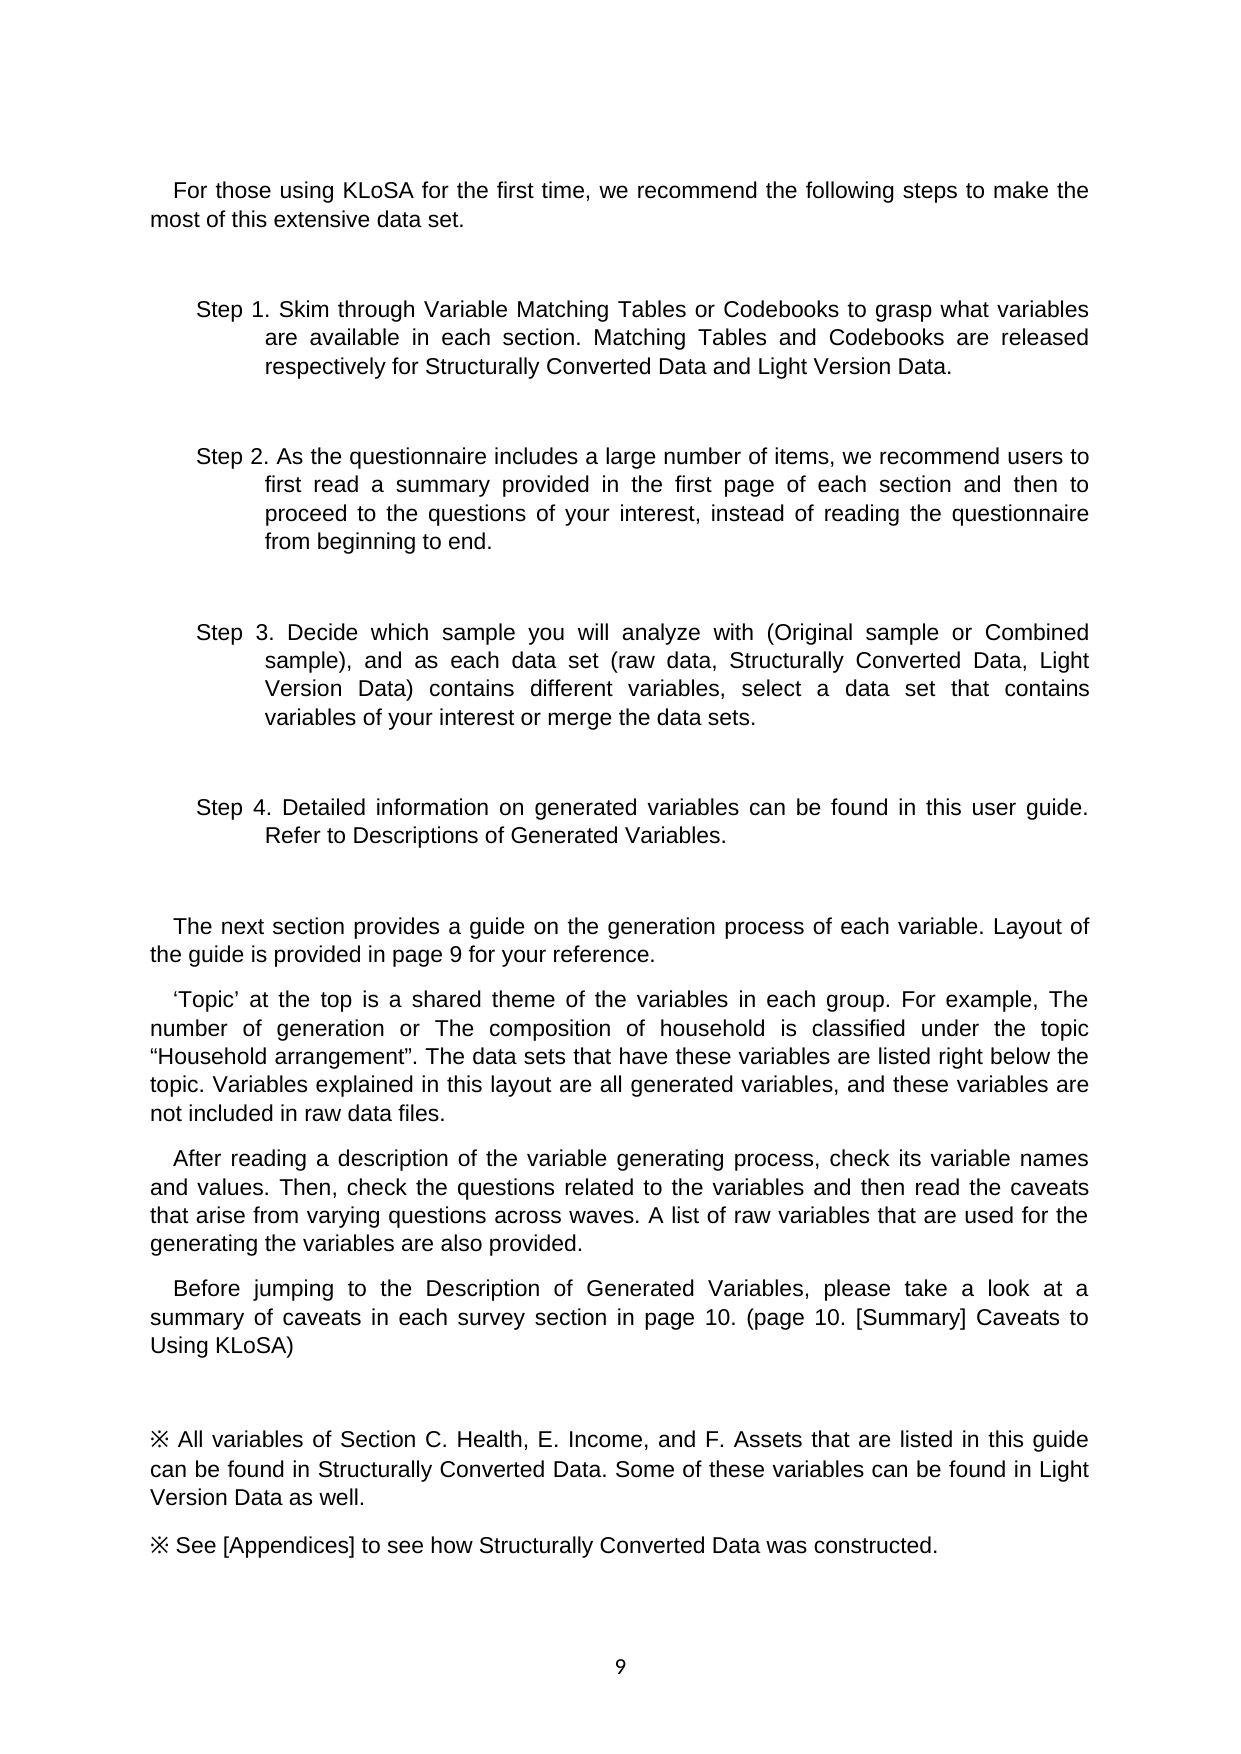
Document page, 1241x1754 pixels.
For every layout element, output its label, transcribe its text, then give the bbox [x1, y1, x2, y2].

text Step 2. As the questionnaire includes a large number of items, we recommend users to first read a summary provided in the first page of each section and then to proceed to the questions of your interest, instead of reading the questionnaire from beginning to end. [196, 443, 1090, 554]
text The next section provides a guide on the generation process of each variable. Layout of the guide is provided in page 9 for your reference. [150, 913, 1090, 967]
text Step 3. Decide which sample you will analyze with (Original sample or Combined sample), and as each data set (raw data, Structurally Converted Data, Light Version Data) contains different variables, select a data set that contains variables of your interest or merge the data sets. [196, 618, 1090, 730]
text ※ All variables of Section C. Health, E. Income, and F. Assets that are listed in this guide can be found in Structurally Converted Data. Some of these variables can be found in Light Version Data as well. [150, 1422, 1090, 1511]
text Step 1. Skim through Variable Matching Tables or Codebooks to grasp what variables are available in each section. Matching Tables and Codebooks are released respectively for Structurally Converted Data and Light Version Data. [196, 296, 1090, 379]
text After reading a description of the variable generating process, check its variable names and values. Then, check the questions related to the variables and then read the caveats that arise from varying questions across waves. A list of raw variables that are used for the generating the variables are also provided. [150, 1145, 1090, 1257]
text ※ See [Appendices] to see how Structurally Converted Data was constructed. [150, 1529, 1090, 1561]
text For those using KLoSA for the first time, we recommend the following steps to make the most of this extensive data set. [150, 177, 1090, 232]
text Before jumping to the Description of Generated Variables, please take a look at a summary of caveats in each survey section in page 10. (page 10. [Summary] Caveats to Using KLoSA) [150, 1275, 1090, 1359]
text Step 4. Detailed information on generated variables can be found in this user guide. Refer to Descriptions of Generated Variables. [196, 794, 1090, 849]
text ‘Topic’ at the top is a shared theme of the variables in each group. For example, The number of generation or The composition of household is classified under the topic “Household arrangement”. The data sets that have these variables are listed right below the topic. Variables explained in this layout are all generated variables, and these variables are not included in raw data files. [150, 986, 1090, 1126]
